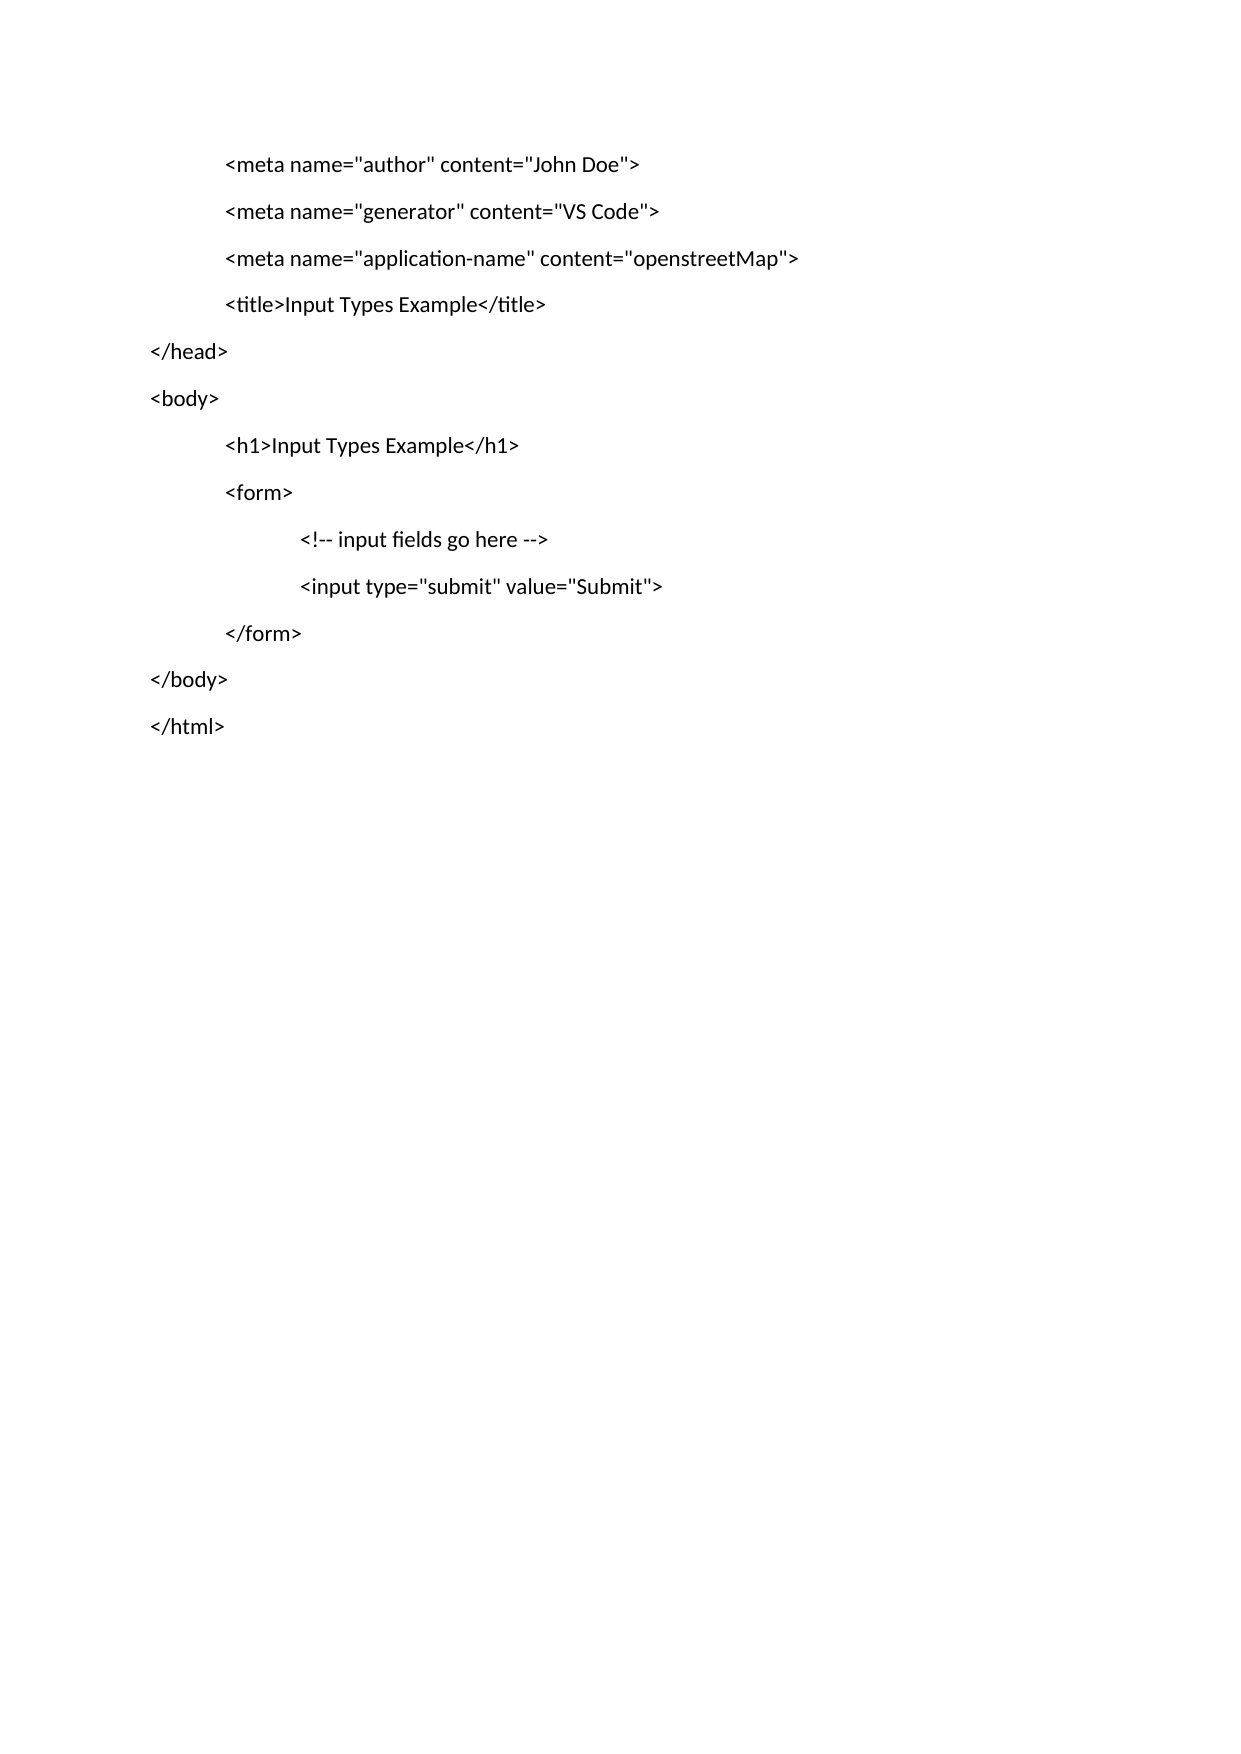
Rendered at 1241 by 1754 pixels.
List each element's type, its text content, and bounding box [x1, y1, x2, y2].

text <h1>Input Types Example</h1> [150, 431, 1090, 459]
text <!-- input fields go here --> [150, 525, 1090, 553]
text <input type="submit" value="Submit"> [150, 572, 1090, 600]
text </form> [150, 619, 1090, 647]
text <meta name="author" content="John Doe"> [150, 150, 1090, 178]
text <meta name="generator" content="VS Code"> [150, 197, 1090, 225]
text <meta name="application-name" content="openstreetMap"> [150, 244, 1090, 272]
text </head> [150, 337, 1090, 366]
text </html> [150, 712, 1090, 741]
text <form> [150, 478, 1090, 506]
text <body> [150, 384, 1090, 412]
text <title>Input Types Example</title> [150, 291, 1090, 319]
text </body> [150, 666, 1090, 694]
